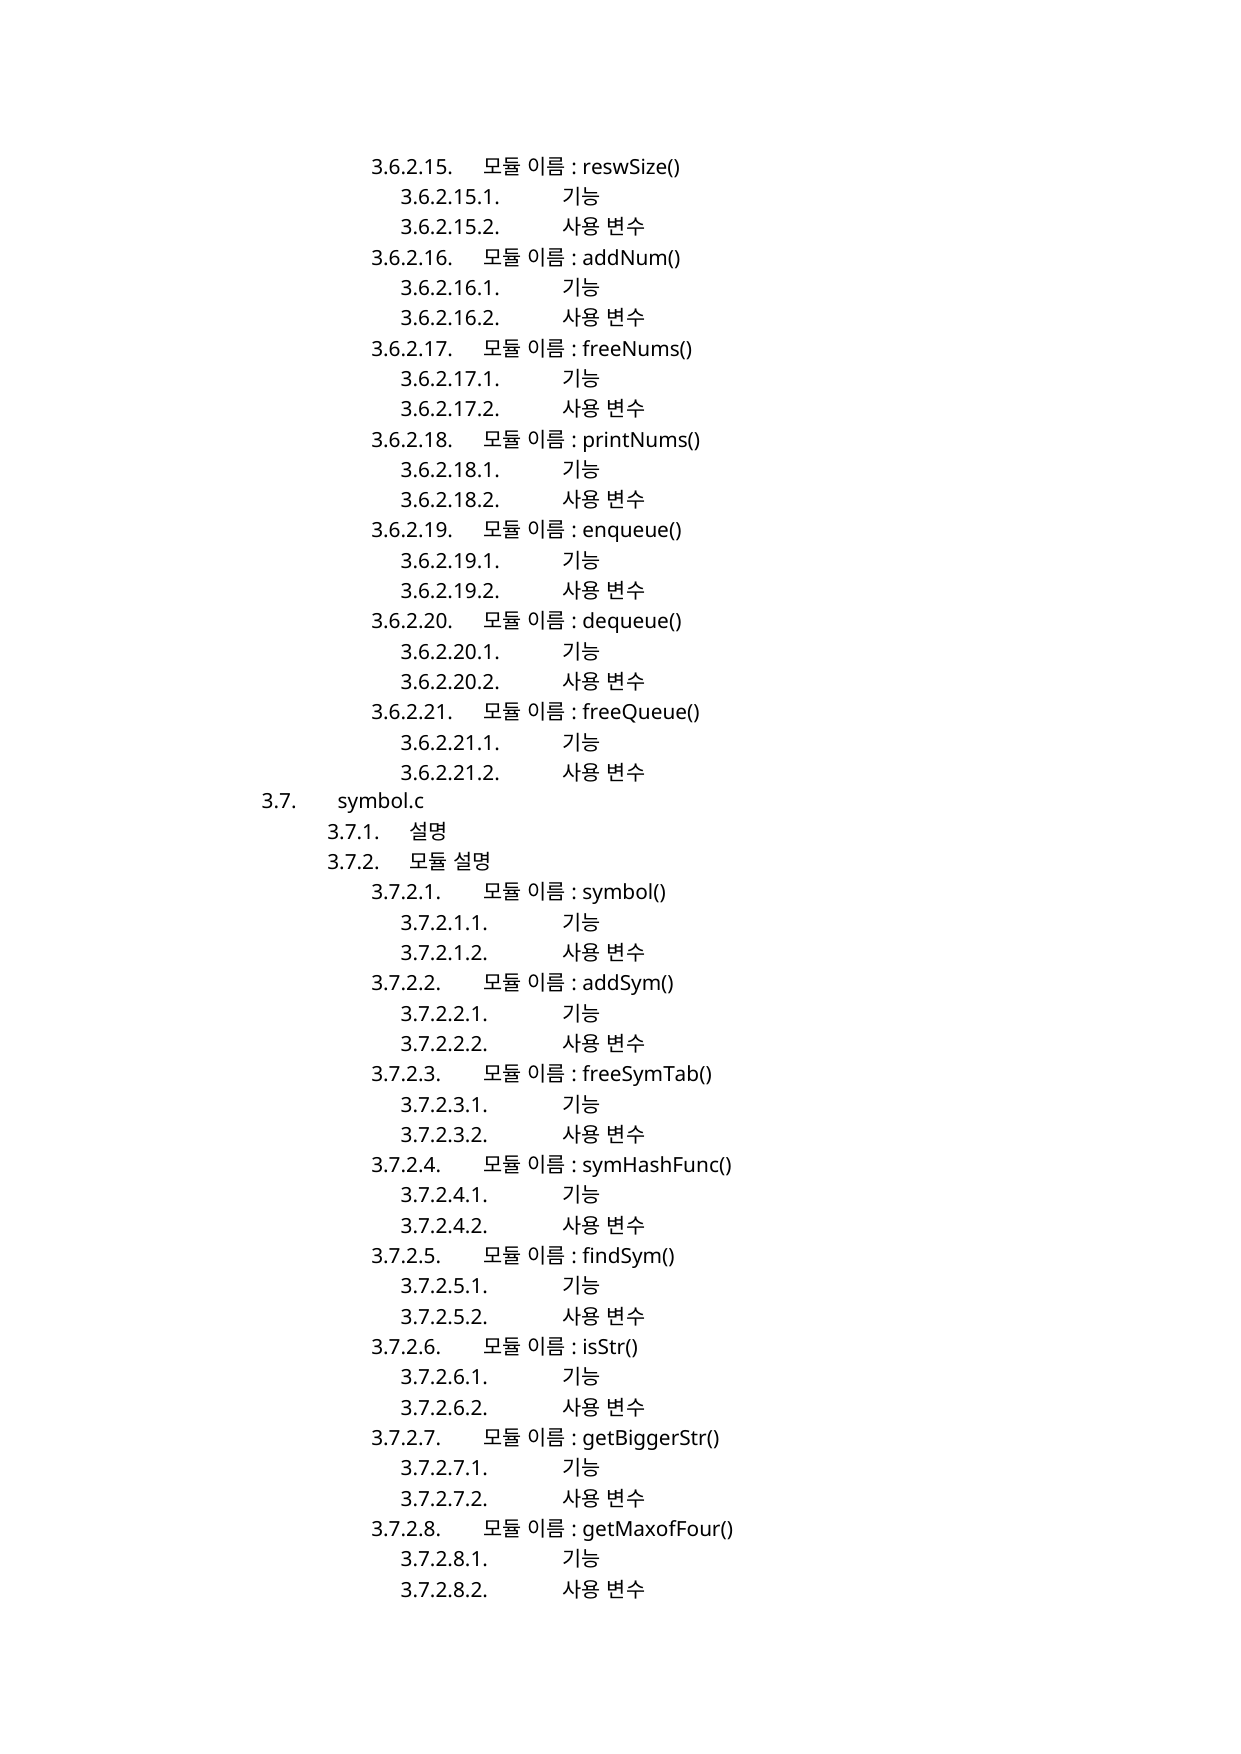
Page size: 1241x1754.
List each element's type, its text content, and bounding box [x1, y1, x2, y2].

list 사용 변수 [400, 574, 1053, 605]
list 사용 변수 [400, 936, 1053, 967]
list 기능 [400, 271, 1053, 302]
list 사용 변수 [400, 392, 1053, 423]
list 사용 변수 [400, 302, 1053, 332]
list 사용 변수 [400, 1118, 1053, 1148]
list 사용 변수 [400, 483, 1053, 514]
list 사용 변수 [400, 1573, 1053, 1603]
list 모듈 이름 : printNums() [371, 423, 1053, 453]
list 설명 [327, 815, 1053, 845]
list 사용 변수 [400, 1300, 1053, 1330]
list 기능 [400, 997, 1053, 1027]
list 기능 [400, 453, 1053, 483]
list 모듈 이름 : symbol() [371, 876, 1053, 906]
list 모듈 이름 : isStr() [371, 1330, 1053, 1361]
list 사용 변수 [400, 1482, 1053, 1512]
list 사용 변수 [400, 756, 1053, 787]
list 기능 [400, 1270, 1053, 1300]
list 기능 [400, 1452, 1053, 1482]
list 모듈 이름 : enqueue() [371, 514, 1053, 544]
list 모듈 이름 : symHashFunc() [371, 1148, 1053, 1179]
list 사용 변수 [400, 211, 1053, 241]
list 기능 [400, 1179, 1053, 1209]
list symbol.c [261, 787, 1053, 815]
list 모듈 이름 : addSym() [371, 967, 1053, 997]
list 모듈 이름 : addNum() [371, 241, 1053, 271]
list 기능 [400, 635, 1053, 665]
list 기능 [400, 726, 1053, 756]
list 기능 [400, 544, 1053, 574]
list 사용 변수 [400, 665, 1053, 696]
list 기능 [400, 180, 1053, 211]
list 모듈 이름 : findSym() [371, 1239, 1053, 1270]
list 기능 [400, 906, 1053, 936]
list 사용 변수 [400, 1027, 1053, 1057]
list 기능 [400, 1542, 1053, 1573]
list 모듈 이름 : dequeue() [371, 605, 1053, 635]
list 기능 [400, 362, 1053, 392]
list 모듈 이름 : freeNums() [371, 332, 1053, 362]
list 모듈 이름 : freeSymTab() [371, 1057, 1053, 1088]
list 모듈 이름 : getMaxofFour() [371, 1512, 1053, 1542]
list 기능 [400, 1361, 1053, 1391]
list 사용 변수 [400, 1391, 1053, 1421]
list 모듈 설명 [327, 845, 1053, 876]
list 모듈 이름 : reswSize() [371, 150, 1053, 180]
list 모듈 이름 : freeQueue() [371, 696, 1053, 726]
list 모듈 이름 : getBiggerStr() [371, 1421, 1053, 1452]
list 사용 변수 [400, 1209, 1053, 1239]
list 기능 [400, 1088, 1053, 1118]
